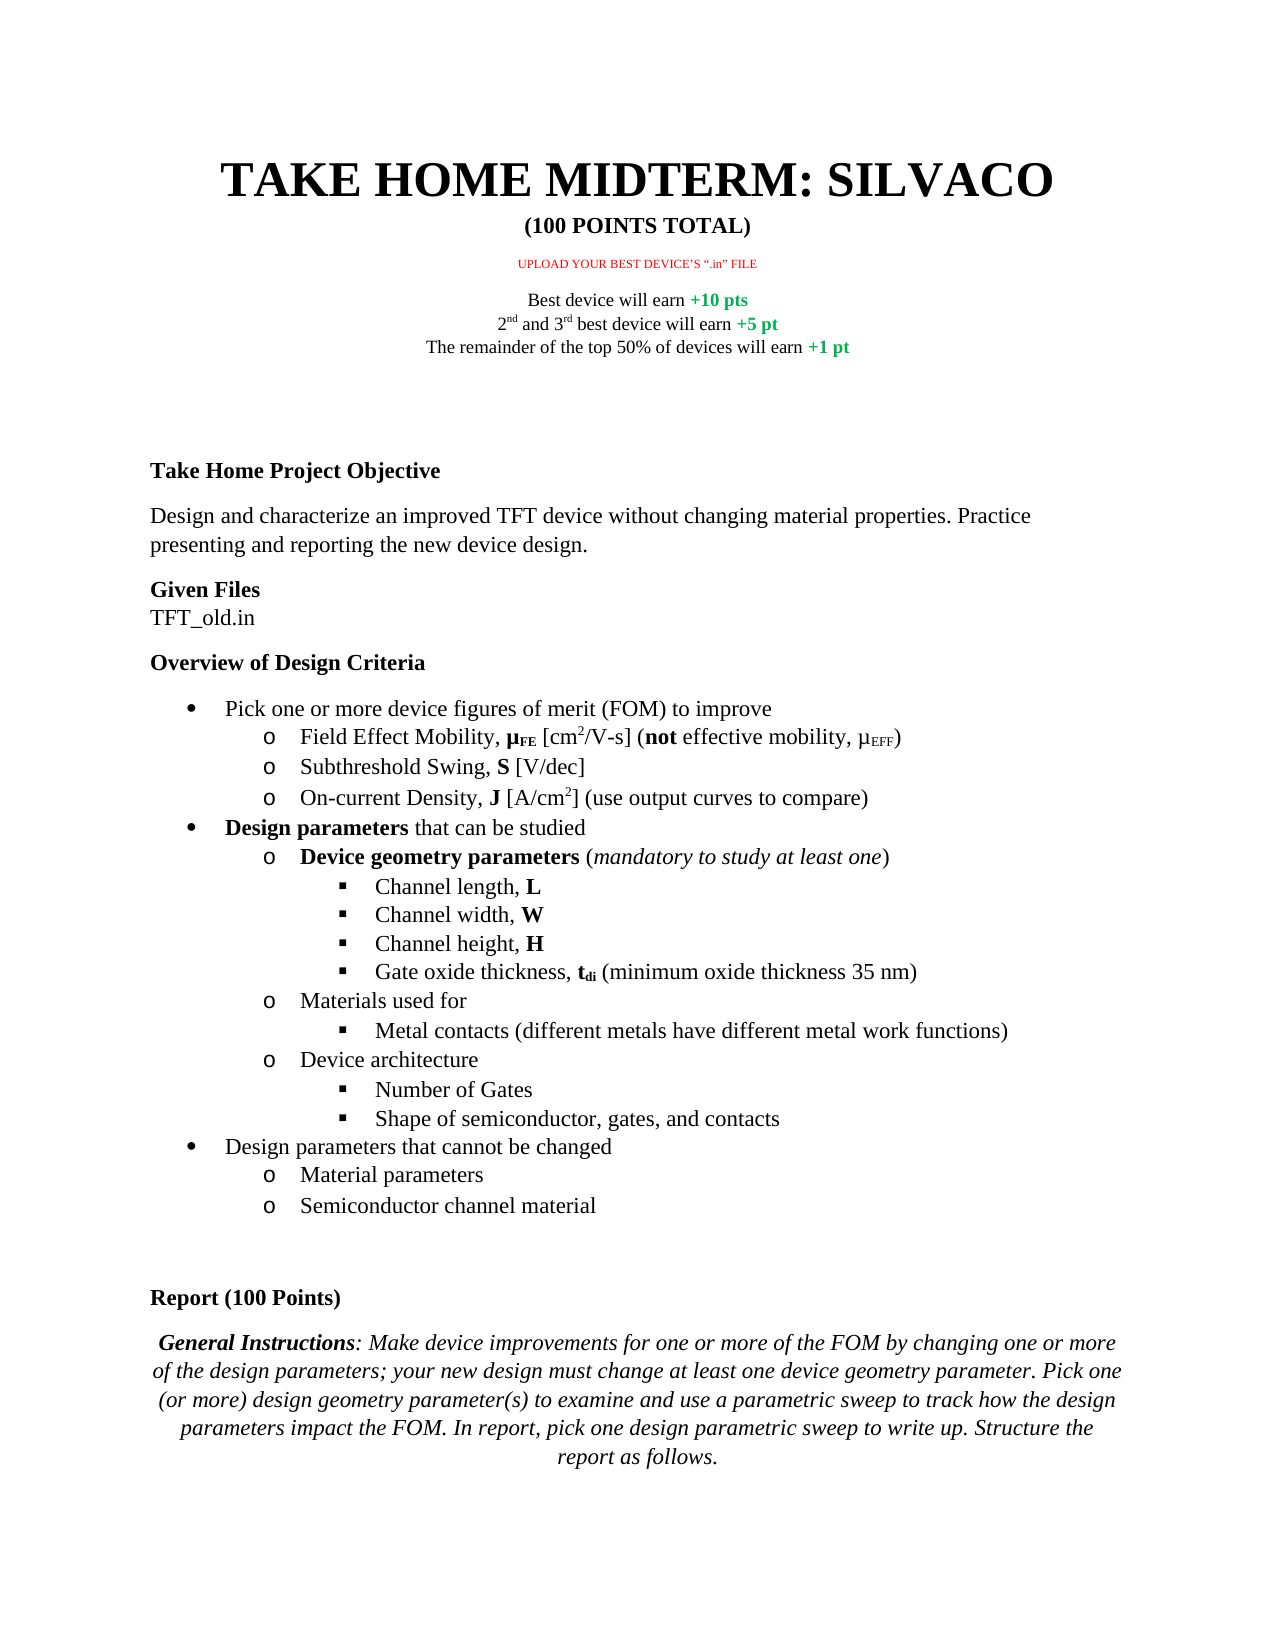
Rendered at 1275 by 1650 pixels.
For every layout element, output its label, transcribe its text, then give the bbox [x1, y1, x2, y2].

list Materials used for [262, 987, 1125, 1015]
text (100 POINTS TOTAL) [150, 212, 1125, 238]
text Take Home Project Objective [150, 457, 1125, 484]
text Design and characterize an improved TFT device without changing material properties. Practice presenting and reporting the new device design. [150, 502, 1125, 557]
list Channel width, W [337, 902, 1125, 928]
list Semiconductor channel material [262, 1192, 1125, 1220]
list Design parameters that cannot be changed [187, 1133, 1125, 1159]
list Channel height, H [337, 930, 1125, 956]
text Best device will earn +10 pts 2nd and 3rd best device will earn +5 pt The remainder of the top 50% of devices will earn +1 pt [150, 289, 1125, 357]
text Given Files TFT_old.in [150, 576, 1125, 631]
list Gate oxide thickness, tdi (minimum oxide thickness 35 nm) [337, 958, 1125, 985]
list Pick one or more device figures of merit (FOM) to improve [187, 694, 1125, 721]
list Material parameters [262, 1161, 1125, 1190]
list Field Effect Mobility, µFE [cm2/V-s] (not effective mobility, µEFF) [262, 723, 1125, 751]
list Number of Gates [337, 1076, 1125, 1102]
text Overview of Design Criteria [150, 649, 1125, 676]
list Device architecture [262, 1046, 1125, 1074]
list Channel length, L [337, 873, 1125, 899]
text General Instructions: Make device improvements for one or more of the FOM by changing one or more of the design parameters; your new design must change at least one device geometry parameter. Pick one (or more) design geometry parameter(s) to examine and use a parametric sweep to track how the design parameters impact the FOM. In report, pick one design parametric sweep to write up. Structure the report as follows. [150, 1329, 1125, 1469]
list Subthreshold Swing, S [V/dec] [262, 753, 1125, 782]
text TAKE HOME MIDTERM: SILVACO [150, 150, 1125, 207]
list On-current Density, J [A/cm2] (use output curves to compare) [262, 784, 1125, 812]
text UPLOAD YOUR BEST DEVICE’S “.in” FILE [150, 257, 1125, 272]
list Metal contacts (different metals have different metal work functions) [337, 1017, 1125, 1044]
list Shape of semiconductor, gates, and contacts [337, 1104, 1125, 1131]
text Report (100 Points) [150, 1284, 1125, 1310]
list Device geometry parameters (mandatory to study at least one) [262, 843, 1125, 871]
list Design parameters that can be studied [187, 814, 1125, 841]
